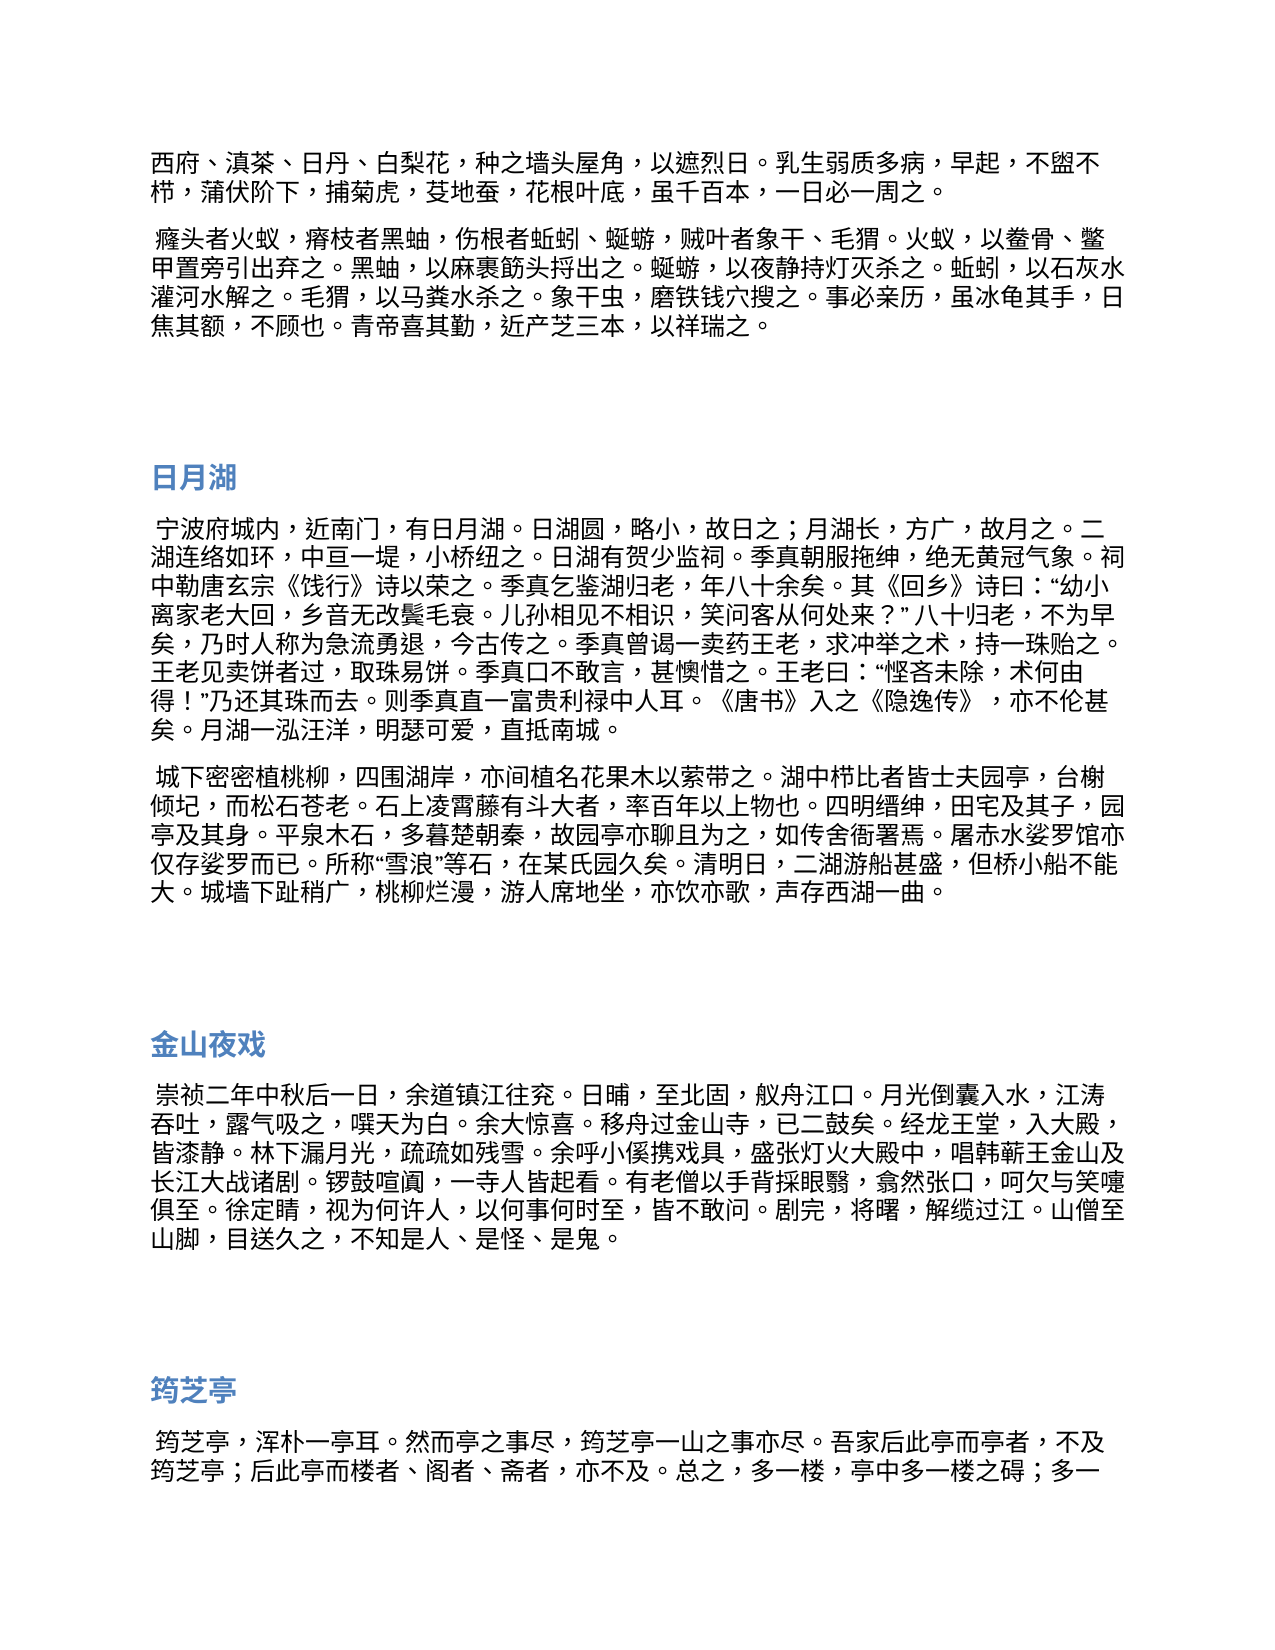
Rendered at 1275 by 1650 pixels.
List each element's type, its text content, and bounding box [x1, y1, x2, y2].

text 宁波府城内，近南门，有日月湖。日湖圆，略小，故日之；月湖长，方广，故月之。二湖连络如环，中亘一堤，小桥纽之。日湖有贺少监祠。季真朝服拖绅，绝无黄冠气象。祠中勒唐玄宗《饯行》诗以荣之。季真乞鉴湖归老，年八十余矣。其《回乡》诗曰：“幼小离家老大回，乡音无改鬓毛衰。儿孙相见不相识，笑问客从何处来？” 八十归老，不为早矣，乃时人称为急流勇退，今古传之。季真曾谒一卖药王老，求冲举之术，持一珠贻之。王老见卖饼者过，取珠易饼。季真口不敢言，甚懊惜之。王老曰：“悭吝未除，术何由得！”乃还其珠而去。则季真直一富贵利禄中人耳。《唐书》入之《隐逸传》，亦不伦甚矣。月湖一泓汪洋，明瑟可爱，直抵南城。 [150, 516, 1125, 746]
subtitle 筠芝亭 [150, 1371, 1125, 1410]
text 癃头者火蚁，瘠枝者黑蚰，伤根者蚯蚓、蜒蝣，贼叶者象干、毛猬。火蚁，以鲞骨、鳖甲置旁引出弃之。黑蚰，以麻裹筯头捋出之。蜒蝣，以夜静持灯灭杀之。蚯蚓，以石灰水灌河水解之。毛猬，以马粪水杀之。象干虫，磨铁钱穴搜之。事必亲历，虽冰龟其手，日焦其额，不顾也。青帝喜其勤，近产芝三本，以祥瑞之。 [150, 226, 1125, 341]
subtitle 日月湖 [150, 457, 1125, 497]
text 崇祯二年中秋后一日，余道镇江往兖。日晡，至北固，舣舟江口。月光倒囊入水，江涛吞吐，露气吸之，噀天为白。余大惊喜。移舟过金山寺，已二鼓矣。经龙王堂，入大殿，皆漆静。林下漏月光，疏疏如残雪。余呼小傒携戏具，盛张灯火大殿中，唱韩蕲王金山及长江大战诸剧。锣鼓喧阗，一寺人皆起看。有老僧以手背採眼翳，翕然张口，呵欠与笑嚏俱至。徐定睛，视为何许人，以何事何时至，皆不敢问。剧完，将曙，解缆过江。山僧至山脚，目送久之，不知是人、是怪、是鬼。 [150, 1082, 1125, 1255]
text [150, 1429, 1125, 1487]
text 城下密密植桃柳，四围湖岸，亦间植名花果木以萦带之。湖中栉比者皆士夫园亭，台榭倾圮，而松石苍老。石上凌霄藤有斗大者，率百年以上物也。四明缙绅，田宅及其子，园亭及其身。平泉木石，多暮楚朝秦，故园亭亦聊且为之，如传舍衙署焉。屠赤水娑罗馆亦仅存娑罗而已。所称“雪浪”等石，在某氏园久矣。清明日，二湖游船甚盛，但桥小船不能大。城墙下趾稍广，桃柳烂漫，游人席地坐，亦饮亦歌，声存西湖一曲。 [150, 764, 1125, 908]
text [150, 150, 1125, 207]
subtitle 金山夜戏 [150, 1024, 1125, 1063]
